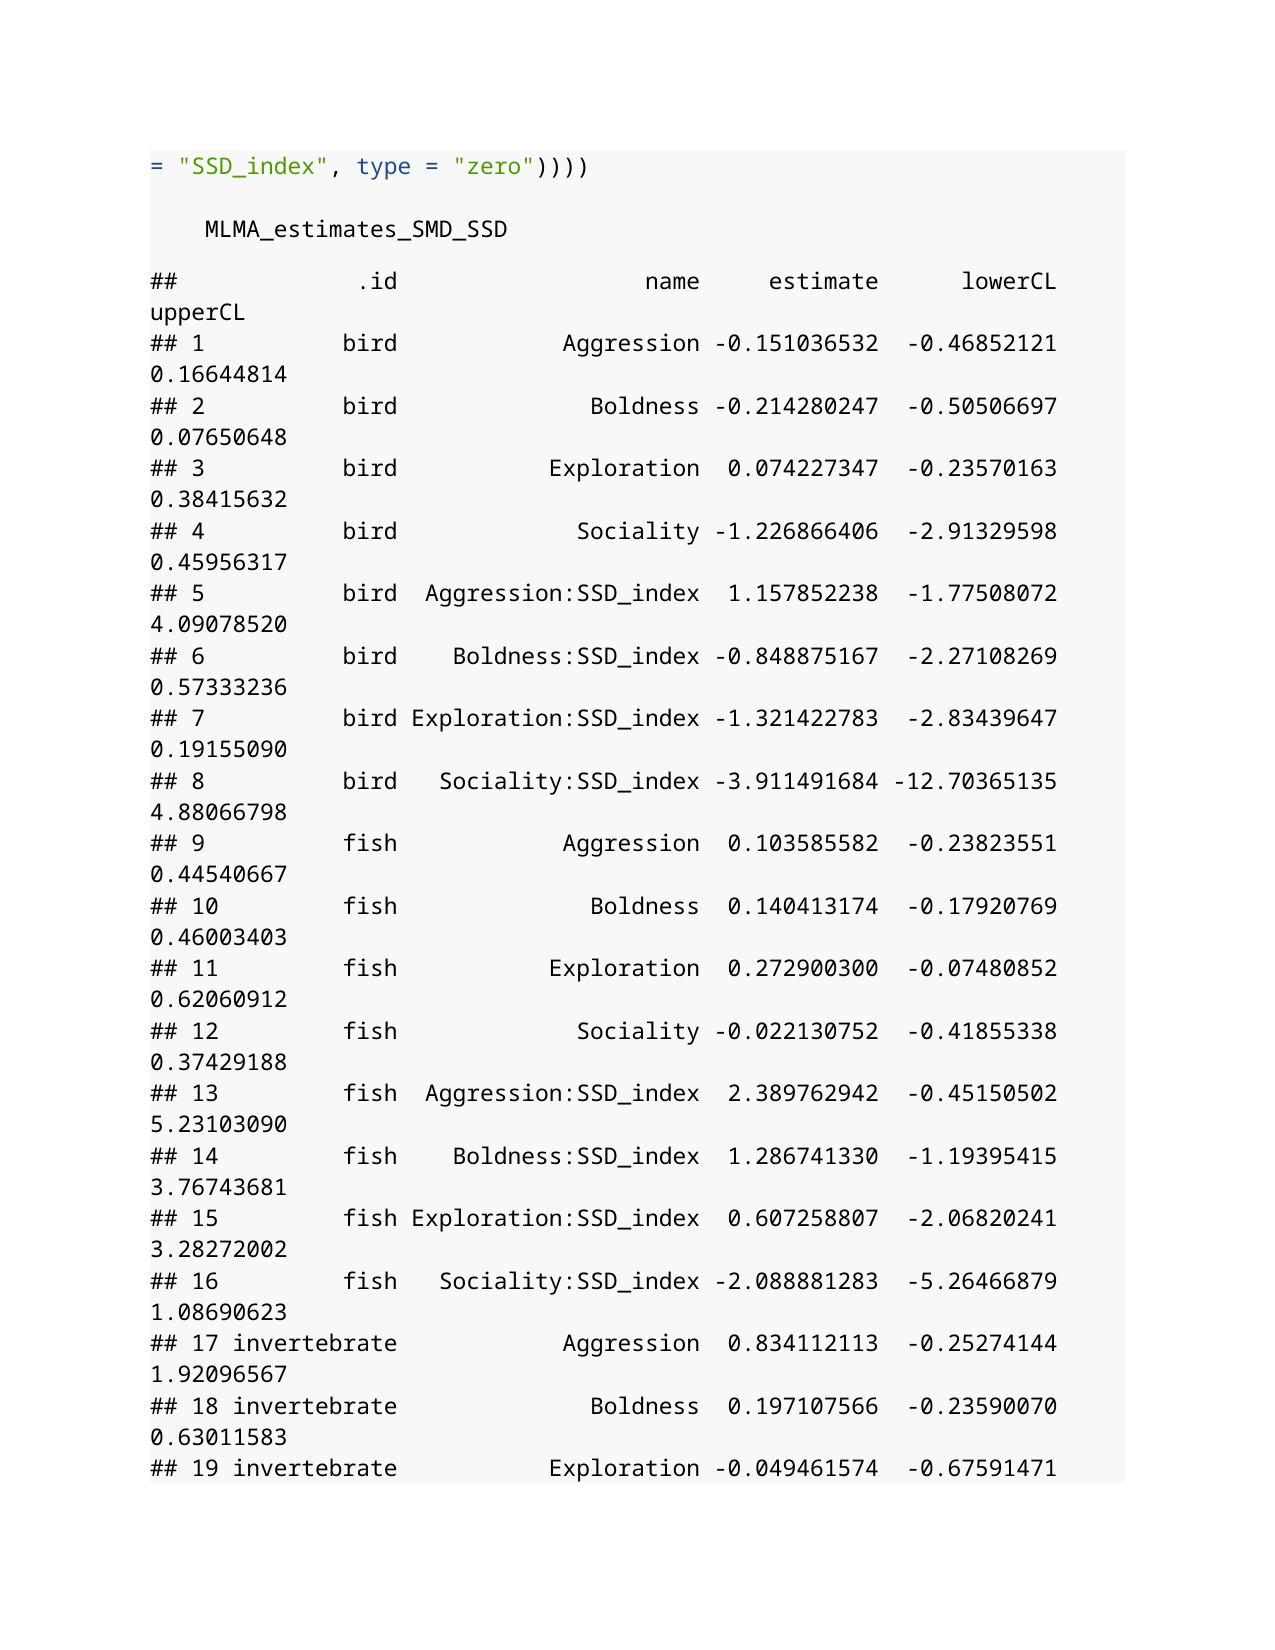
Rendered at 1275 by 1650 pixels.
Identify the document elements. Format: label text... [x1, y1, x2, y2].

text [150, 264, 1125, 1483]
